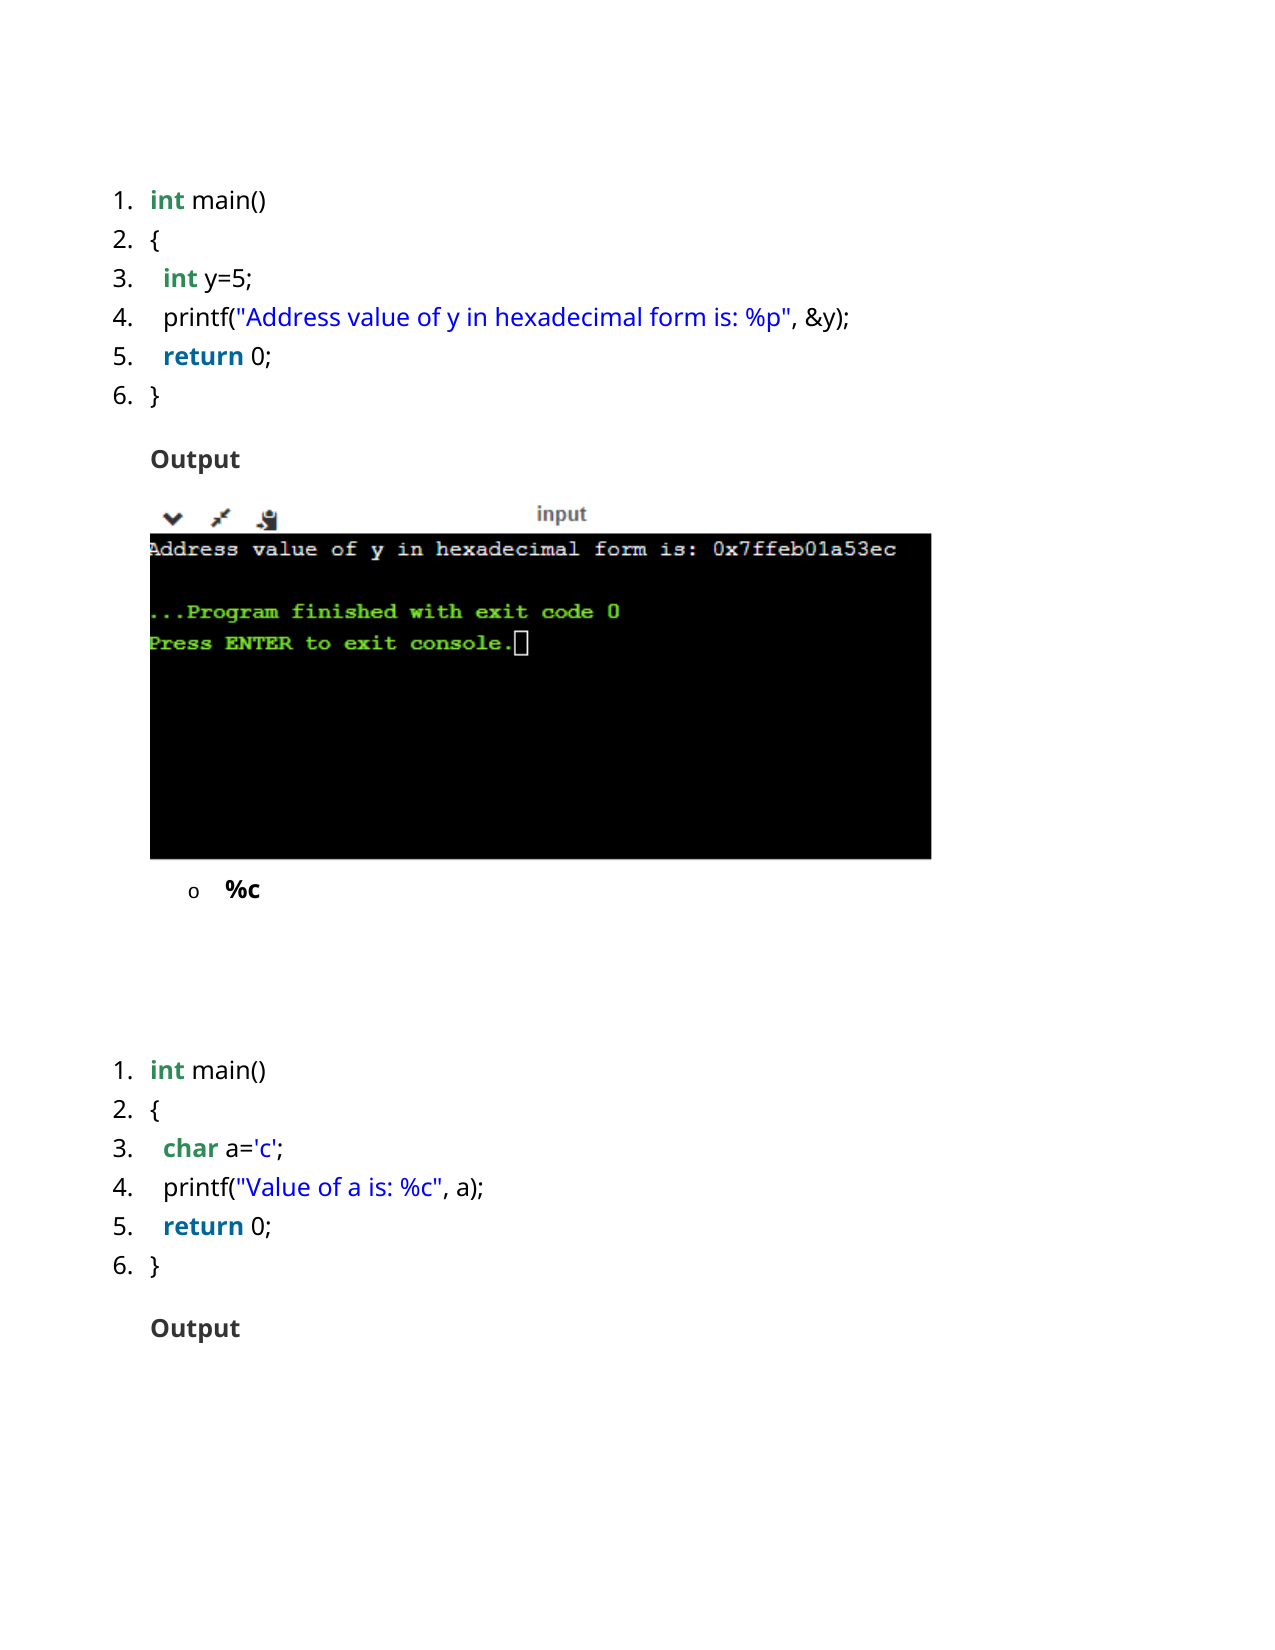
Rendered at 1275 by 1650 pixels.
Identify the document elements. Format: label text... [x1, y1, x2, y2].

text Output [150, 1311, 1125, 1345]
list } [112, 1243, 1125, 1282]
list return 0; [112, 1203, 1125, 1243]
picture [150, 504, 932, 861]
list %c [187, 867, 1125, 906]
list { [112, 217, 1125, 256]
list { [112, 1086, 1125, 1125]
list char a='c'; [112, 1125, 1125, 1164]
list int y=5; [112, 256, 1125, 295]
list return 0; [112, 334, 1125, 373]
text Output [150, 441, 1125, 475]
list printf("Value of a is: %c", a); [112, 1164, 1125, 1203]
list } [112, 373, 1125, 412]
list printf("Address value of y in hexadecimal form is: %p", &y); [112, 295, 1125, 334]
list int main() [112, 178, 1125, 217]
list int main() [112, 1047, 1125, 1086]
